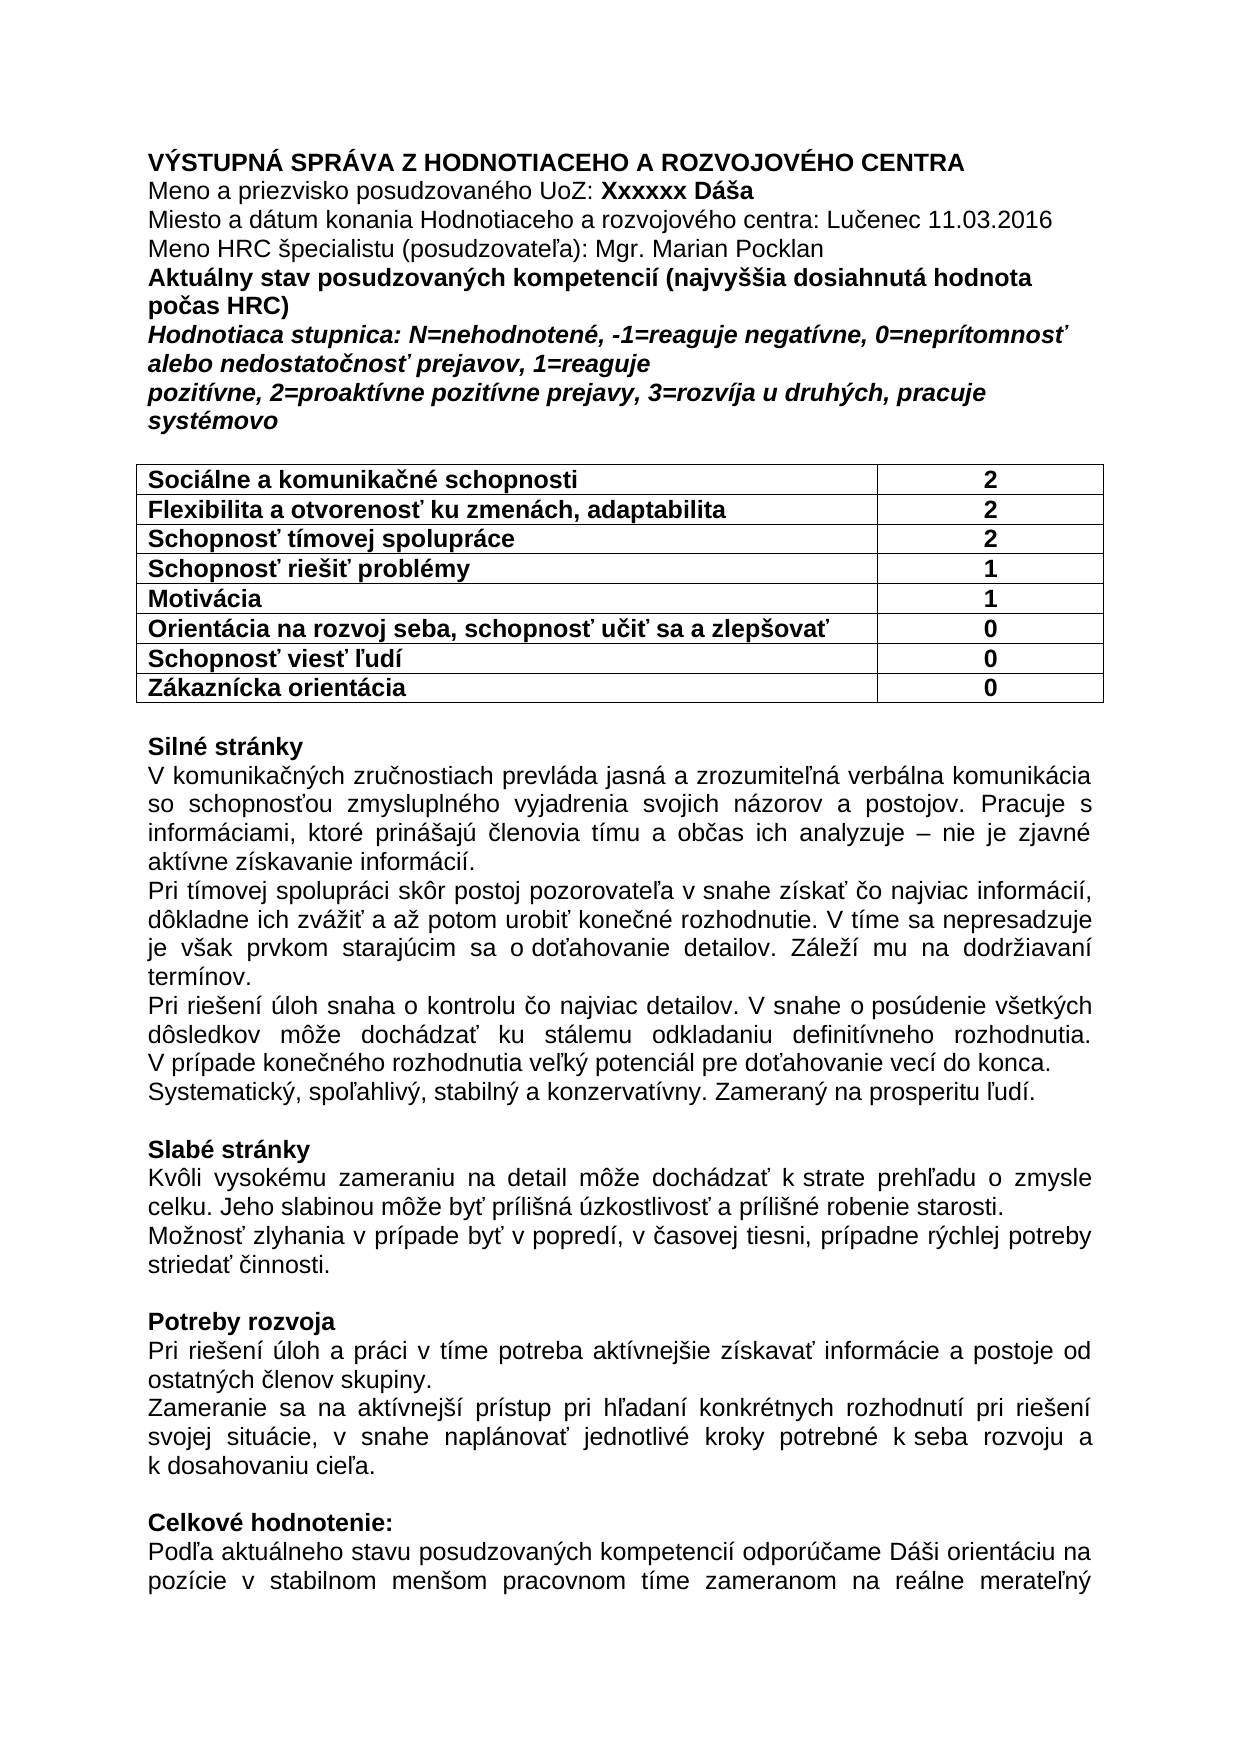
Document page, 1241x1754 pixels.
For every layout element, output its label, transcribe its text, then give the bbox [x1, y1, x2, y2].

text Miesto a dátum konania Hodnotiaceho a rozvojového centra: Lučenec 11.03.2016 [148, 205, 1093, 234]
table_cell Flexibilita a otvorenosť ku zmenách, adaptabilita [137, 495, 877, 523]
table_cell 2 [878, 495, 1103, 523]
text Hodnotiaca stupnica: N=nehodnotené, -1=reaguje negatívne, 0=neprítomnosť alebo nedostatočnosť prejavov, 1=reaguje [148, 320, 1093, 378]
text Meno a priezvisko posudzovaného UoZ: Xxxxxx Dáša [148, 176, 1093, 205]
text Pri riešení úloh snaha o kontrolu čo najviac detailov. V snahe o posúdenie všetkých dôsledkov môže dochádzať ku stálemu odkladaniu definitívneho rozhodnutia. V prípade konečného rozhodnutia veľký potenciál pre doťahovanie vecí do konca. [148, 991, 1093, 1077]
text Zameranie sa na aktívnejší prístup pri hľadaní konkrétnych rozhodnutí pri riešení svojej situácie, v snahe naplánovať jednotlivé kroky potrebné k seba rozvoju a k dosahovaniu cieľa. [148, 1393, 1093, 1479]
text Pri tímovej spolupráci skôr postoj pozorovateľa v snahe získať čo najviac informácií, dôkladne ich zvážiť a až potom urobiť konečné rozhodnutie. V tíme sa nepresadzuje je však prvkom starajúcim sa o doťahovanie detailov. Záleží mu na dodržiavaní termínov. [148, 876, 1093, 991]
table_header Sociálne a komunikačné schopnosti [137, 465, 877, 494]
text VÝSTUPNÁ SPRÁVA Z HODNOTIACEHO A ROZVOJOVÉHO CENTRA [148, 148, 1093, 176]
table_cell 0 [878, 614, 1103, 643]
table_cell Zákaznícka orientácia [137, 674, 877, 702]
table_cell Schopnosť tímovej spolupráce [137, 525, 877, 553]
text Meno HRC špecialistu (posudzovateľa): Mgr. Marian Pocklan [148, 234, 1093, 263]
text Celkové hodnotenie: [148, 1508, 1093, 1537]
text Systematický, spoľahlivý, stabilný a konzervatívny. Zameraný na prosperitu ľudí. [148, 1077, 1093, 1106]
text Potreby rozvoja [148, 1307, 1093, 1336]
table_cell 1 [878, 584, 1103, 613]
text Pri riešení úloh a práci v tíme potreba aktívnejšie získavať informácie a postoje od ostatných členov skupiny. [148, 1336, 1093, 1393]
table_cell 0 [878, 644, 1103, 672]
text V komunikačných zručnostiach prevláda jasná a zrozumiteľná verbálna komunikácia so schopnosťou zmysluplného vyjadrenia svojich názorov a postojov. Pracuje s informáciami, ktoré prinášajú členovia tímu a občas ich analyzuje – nie je zjavné aktívne získavanie informácií. [148, 761, 1093, 876]
text Silné stránky [148, 732, 1093, 761]
table_cell Schopnosť viesť ľudí [137, 644, 877, 672]
table_cell Schopnosť riešiť problémy [137, 554, 877, 583]
table_cell 2 [878, 525, 1103, 553]
text Kvôli vysokému zameraniu na detail môže dochádzať k strate prehľadu o zmysle celku. Jeho slabinou môže byť prílišná úzkostlivosť a prílišné robenie starosti. [148, 1163, 1093, 1221]
table_header 2 [878, 465, 1103, 494]
text Slabé stránky [148, 1134, 1093, 1163]
table_cell Motivácia [137, 584, 877, 613]
table_cell 1 [878, 554, 1103, 583]
text pozitívne, 2=proaktívne pozitívne prejavy, 3=rozvíja u druhých, pracuje systémovo [148, 378, 1093, 435]
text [148, 1537, 1093, 1594]
table_cell 0 [878, 674, 1103, 702]
table_cell Orientácia na rozvoj seba, schopnosť učiť sa a zlepšovať [137, 614, 877, 643]
text Možnosť zlyhania v prípade byť v popredí, v časovej tiesni, prípadne rýchlej potreby striedať činnosti. [148, 1221, 1093, 1278]
text Aktuálny stav posudzovaných kompetencií (najvyššia dosiahnutá hodnota počas HRC) [148, 263, 1093, 320]
